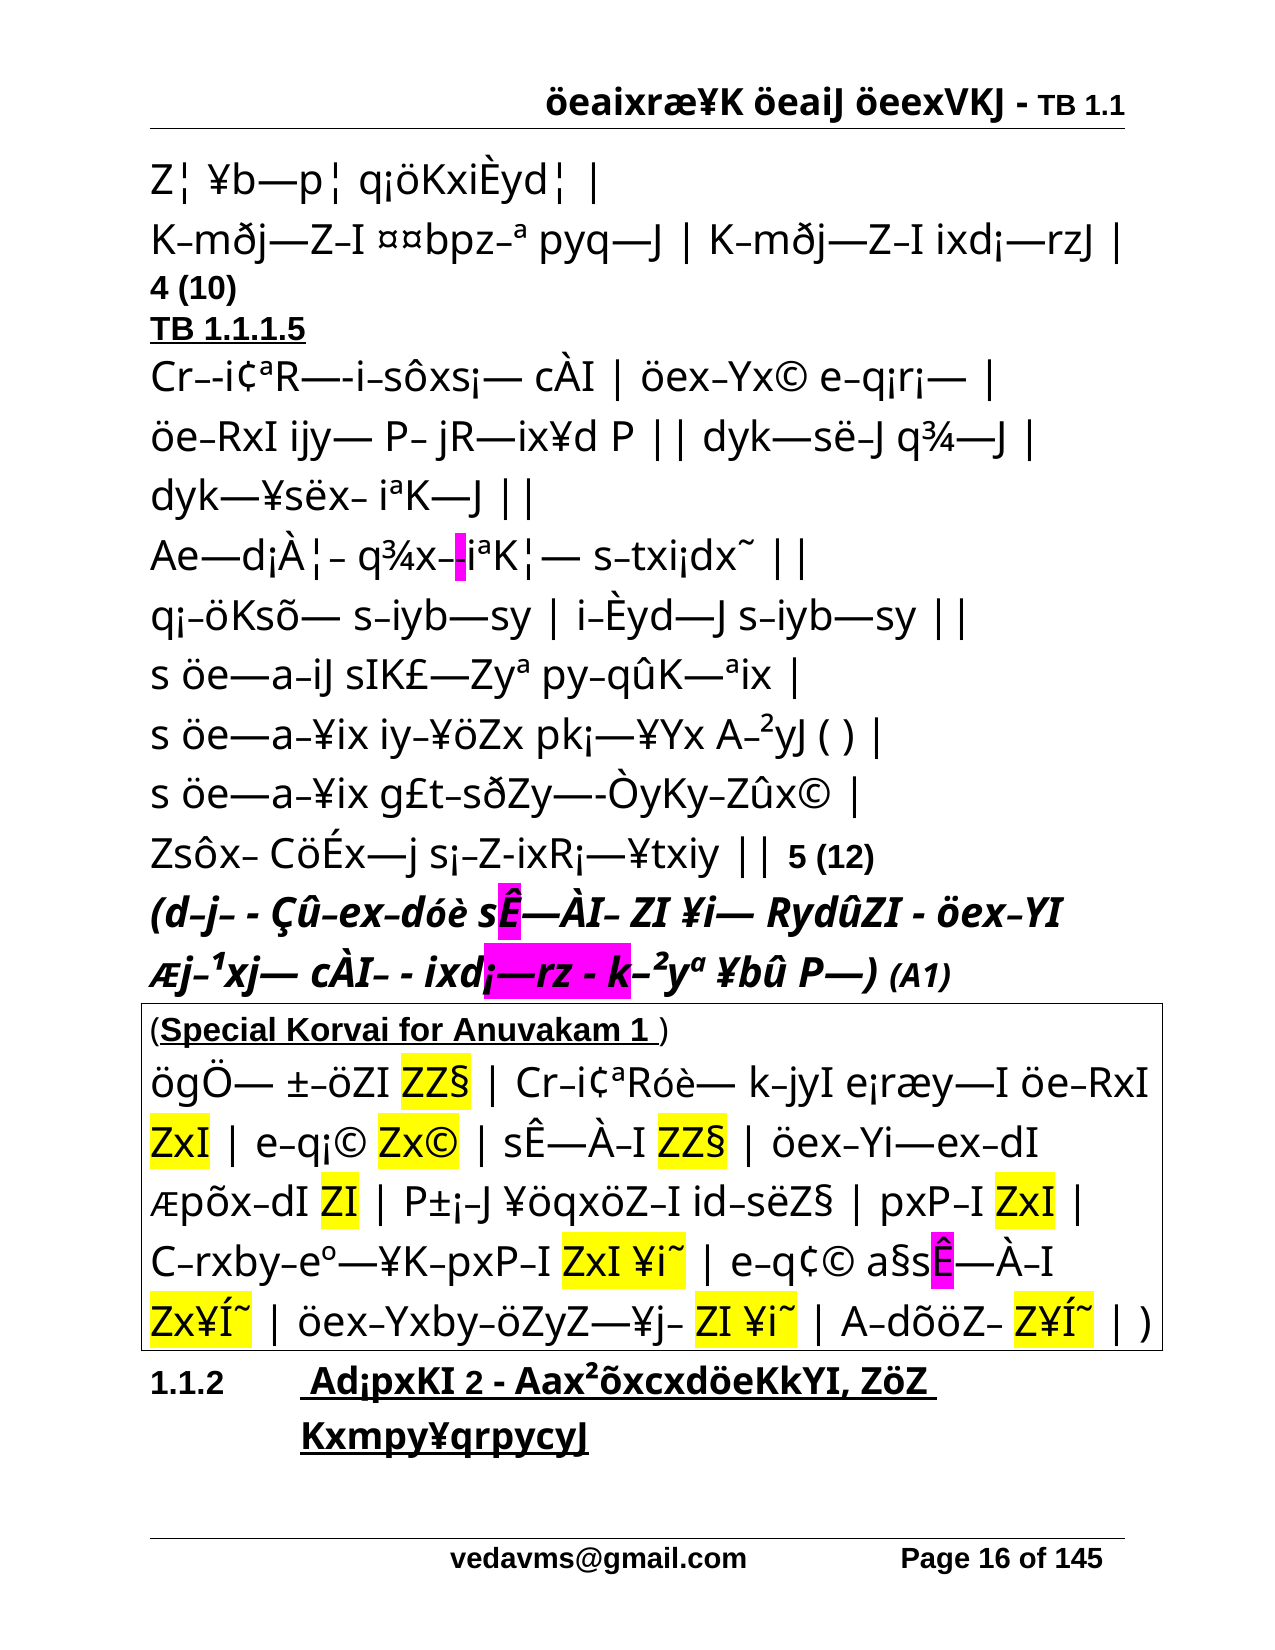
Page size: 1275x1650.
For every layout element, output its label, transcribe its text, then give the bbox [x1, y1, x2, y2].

text s öe—a–¥ix iy–¥öZx pk¡—¥Yx A–²yJ ( ) | [150, 704, 1154, 761]
text dyk—¥sëx– iªK—J || [150, 466, 1162, 523]
text ögÖ— ±–öZI ZZ§ | Cr–i¢ªRóè— k–jyI e¡ræy—I öe–RxI ZxI | e–q¡© Zx© | sÊ—À–I ZZ§ | öex–Yi—ex–dI [142, 1050, 1162, 1169]
text s öe—a–¥ix g£t–sðZy—-ÒyKy–Zûx© | [150, 764, 1154, 821]
text Æj–¹xj— cÀI– - ixd¡—rz - k–²yª ¥bû P—) (A1) [150, 943, 484, 999]
text öe–RxI ijy— P– jR—ix¥d P || dyk—së–J q¾—J | [150, 407, 1154, 463]
text Æj–¹xj— cÀI– - ixd¡—rz - k–²yª ¥bû P—) (A1) [631, 943, 1154, 999]
text s öe—a–iJ sIK£—Zyª py–qûK—ªix | [150, 645, 1154, 702]
text (d–j– - Çû–ex–dóè sÊ—ÀI– ZI ¥i— RydûZI - öex–YI [150, 883, 498, 940]
text q¡–öKsõ— s–iyb—sy | i–Èyd—J s–iyb—sy || [150, 585, 1162, 642]
text TB 1.1.1.5 [150, 308, 1154, 347]
text (d–j– - Çû–ex–dóè sÊ—ÀI– ZI ¥i— RydûZI - öex–YI [521, 883, 1154, 940]
text Zsôx– CöÉx—j s¡–Z-ixR¡—¥txiy || 5 (12) [150, 824, 1154, 880]
text Ae—d¡À¦– q¾x–-iªK¦— s–txi¡dx˜ || [150, 526, 1162, 582]
text Z¦ ¥b—p¦ q¡öKxiÈyd¦ | K–mðj—Z–I ¤¤bpz–ª pyq—J | K–mðj—Z–I ixd¡—rzJ | 4 (10) [150, 150, 1154, 307]
text Æpõx–dI ZI | P±¡–J ¥öqxöZ–I id–sëZ§ | pxP–I ZxI | [142, 1169, 1162, 1229]
text C–rxby–eº—¥K–pxP–I ZxI ¥i˜ | e–q¢© a§sÊ—À–I [142, 1229, 1162, 1288]
text Cr–-i¢ªR—-i–sôxs¡— cÀI | öex–Yx© e–q¡r¡— | [150, 347, 1154, 404]
subtitle Ad¡pxKI 2 - Aax²õxcxdöeKkYI, ZöZ Kxmpy¥qrpycyJ [150, 1354, 1154, 1460]
text (Special Korvai for Anuvakam 1 ) [142, 1004, 1162, 1050]
text Zx¥Í˜ | öex–Yxby–öZyZ—¥j– ZI ¥i˜ | A–dõöZ– Z¥Í˜ | ) [142, 1288, 1162, 1350]
